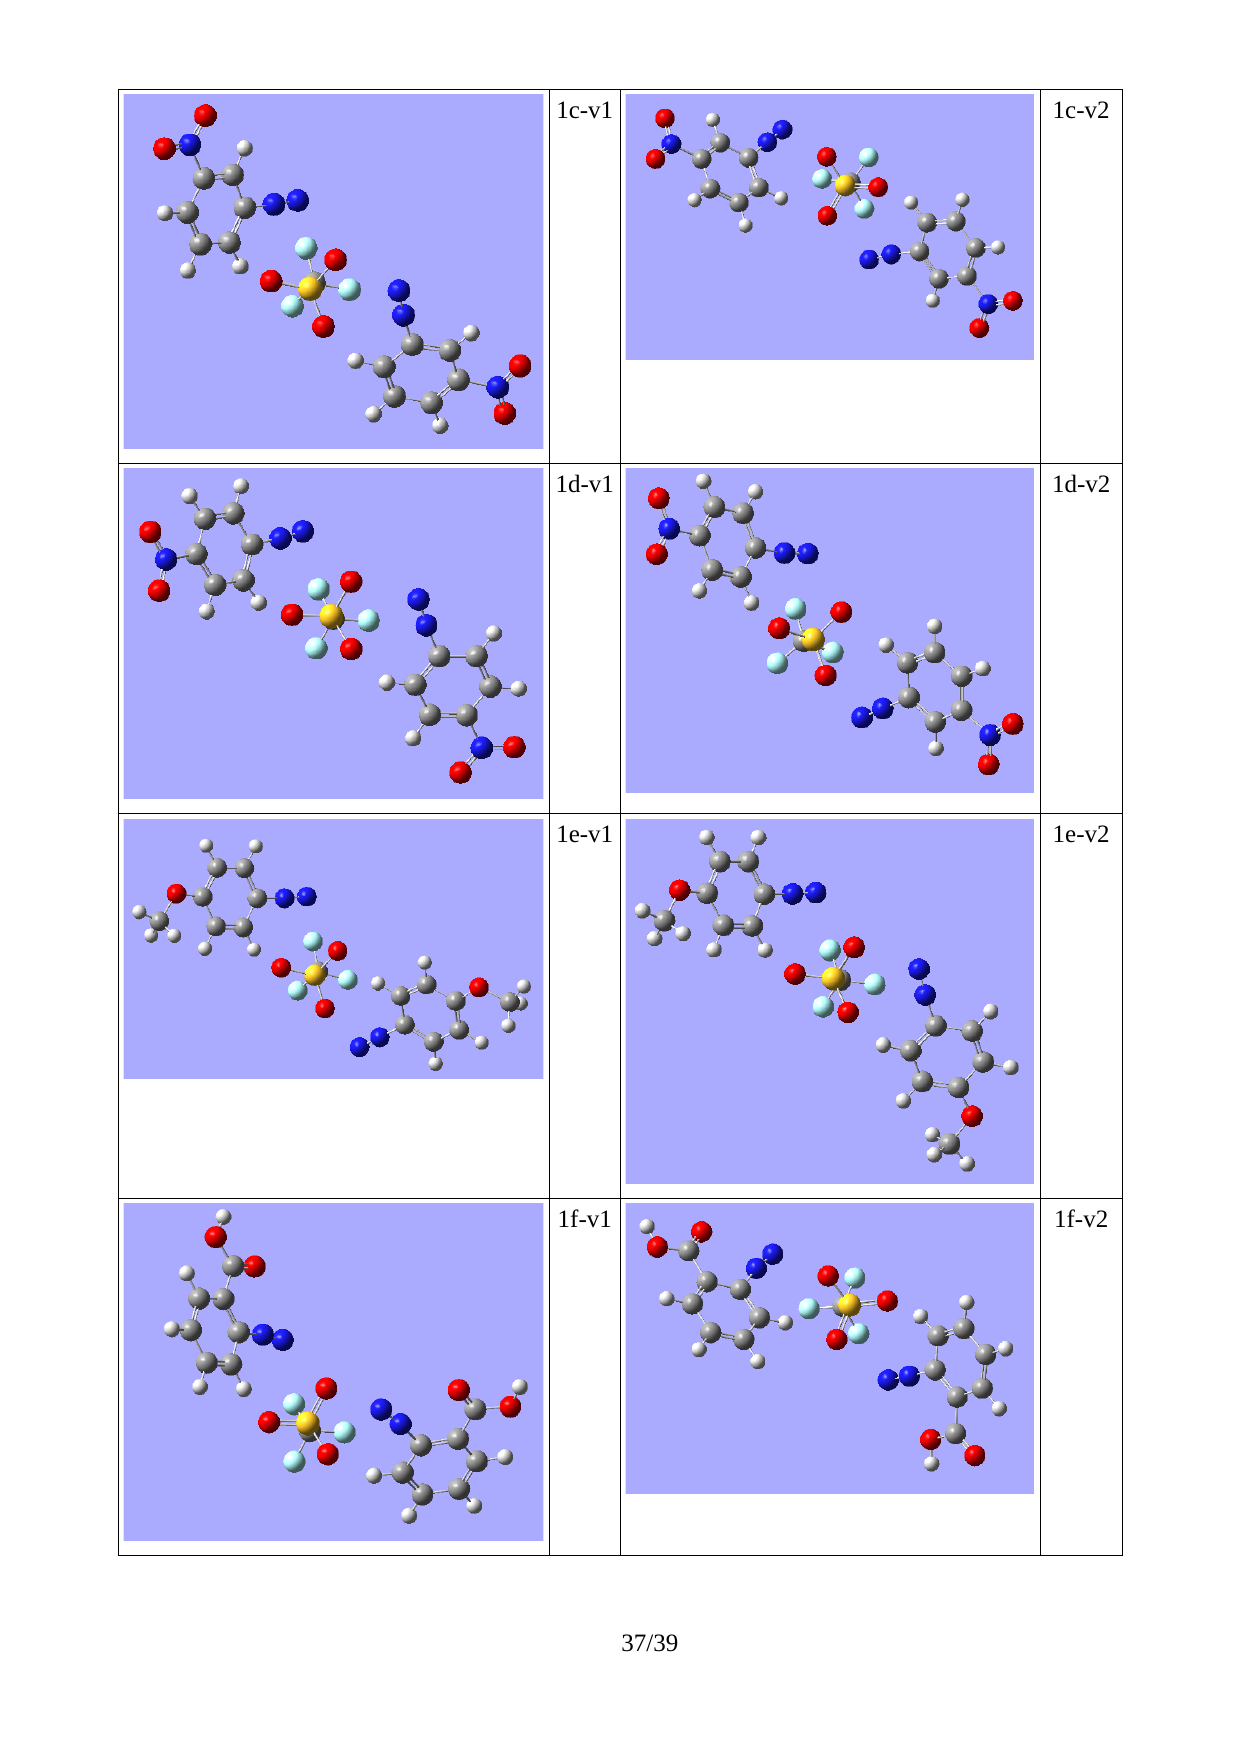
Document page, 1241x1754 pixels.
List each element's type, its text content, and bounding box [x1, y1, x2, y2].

table_cell [119, 90, 549, 463]
table_cell [621, 90, 1040, 463]
table_cell 1d-v1 [550, 464, 620, 813]
table_cell 1d-v2 [1041, 464, 1122, 813]
picture [625, 468, 1034, 793]
picture [123, 94, 544, 449]
table_cell 1f-v2 [1041, 1199, 1122, 1554]
table_cell [119, 464, 549, 813]
table_cell [621, 464, 1040, 813]
table_cell 1e-v2 [1041, 814, 1122, 1197]
picture [123, 1203, 544, 1541]
picture [625, 1203, 1034, 1494]
table_cell 1f-v1 [550, 1199, 620, 1554]
table_cell 1e-v1 [550, 814, 620, 1197]
table_cell 1c-v2 [1041, 90, 1122, 463]
table_cell [119, 1199, 549, 1554]
picture [123, 819, 544, 1079]
picture [625, 94, 1034, 360]
table_cell [621, 814, 1040, 1197]
table_cell [119, 814, 549, 1197]
table_cell 1c-v1 [550, 90, 620, 463]
table_cell [621, 1199, 1040, 1554]
picture [625, 819, 1034, 1184]
picture [123, 468, 544, 799]
